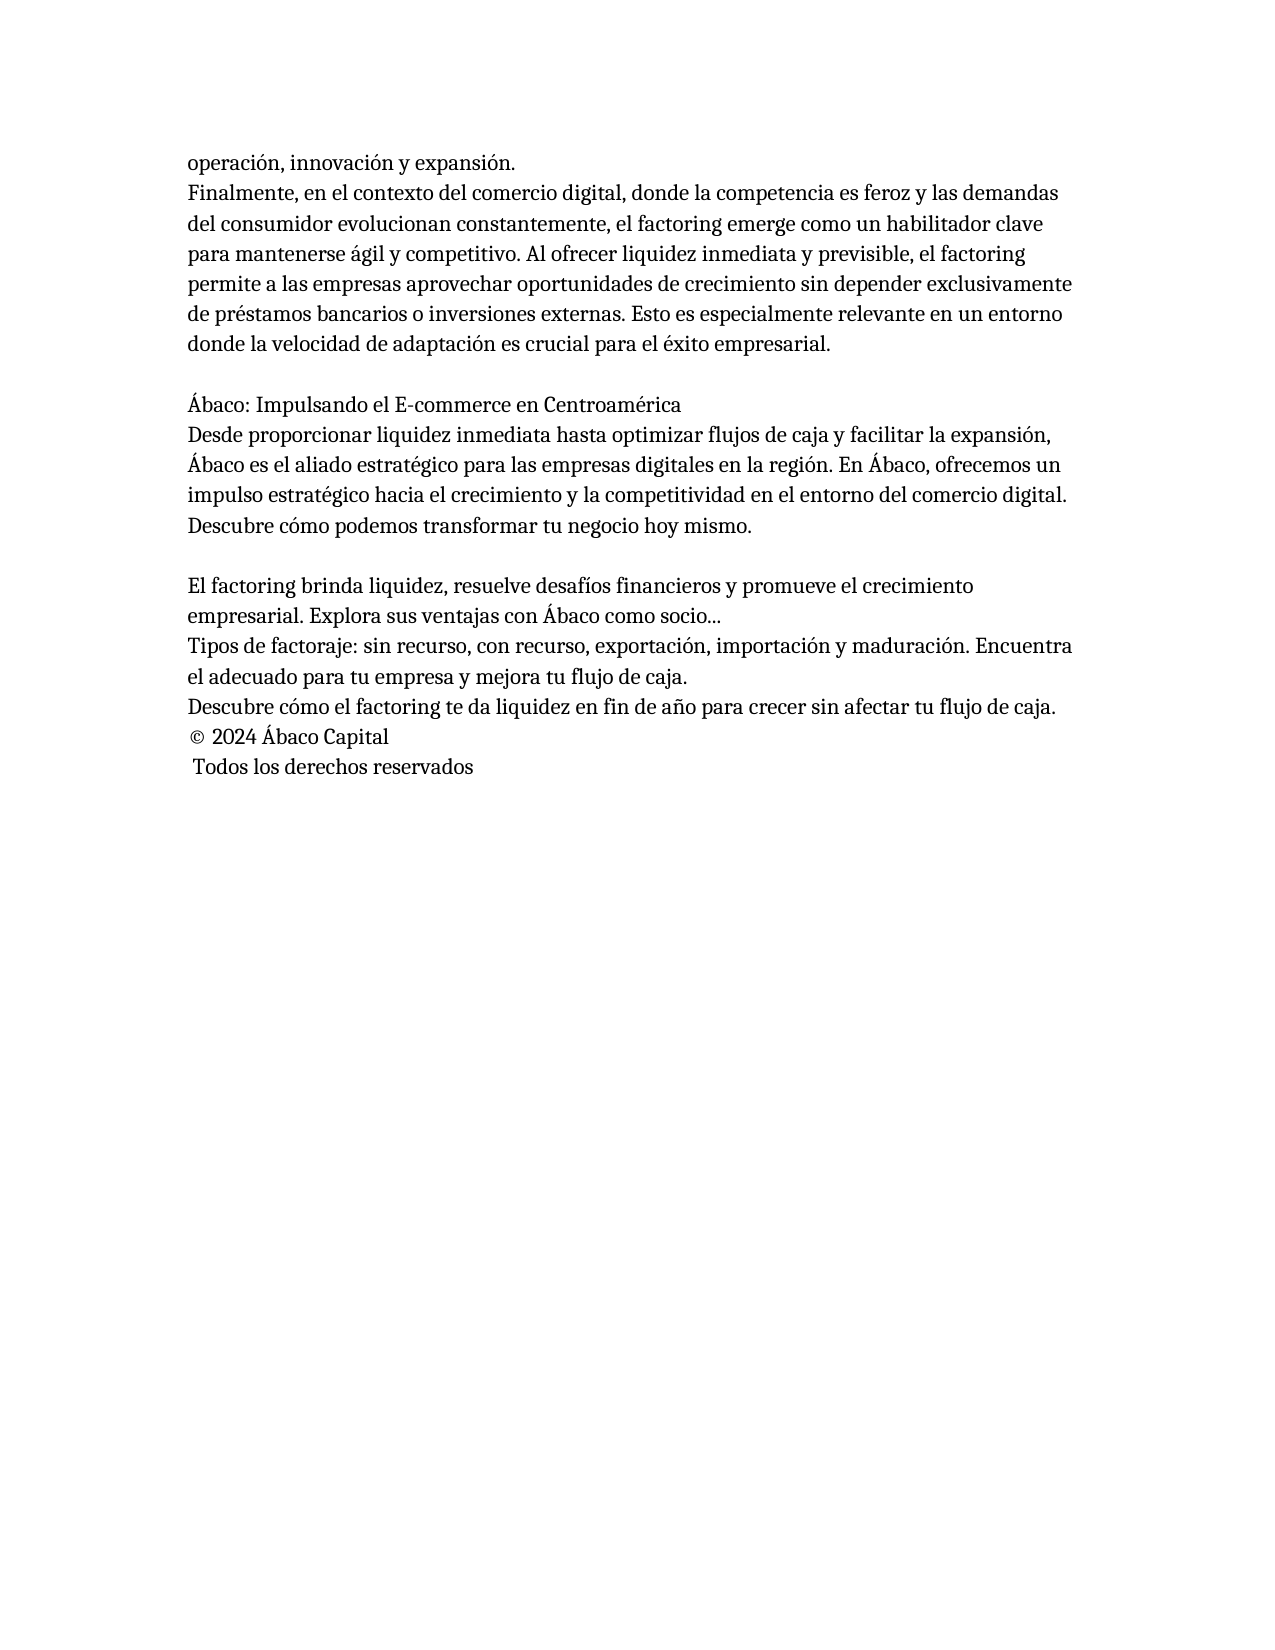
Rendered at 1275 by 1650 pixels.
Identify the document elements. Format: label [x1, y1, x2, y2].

text [187, 150, 1087, 781]
